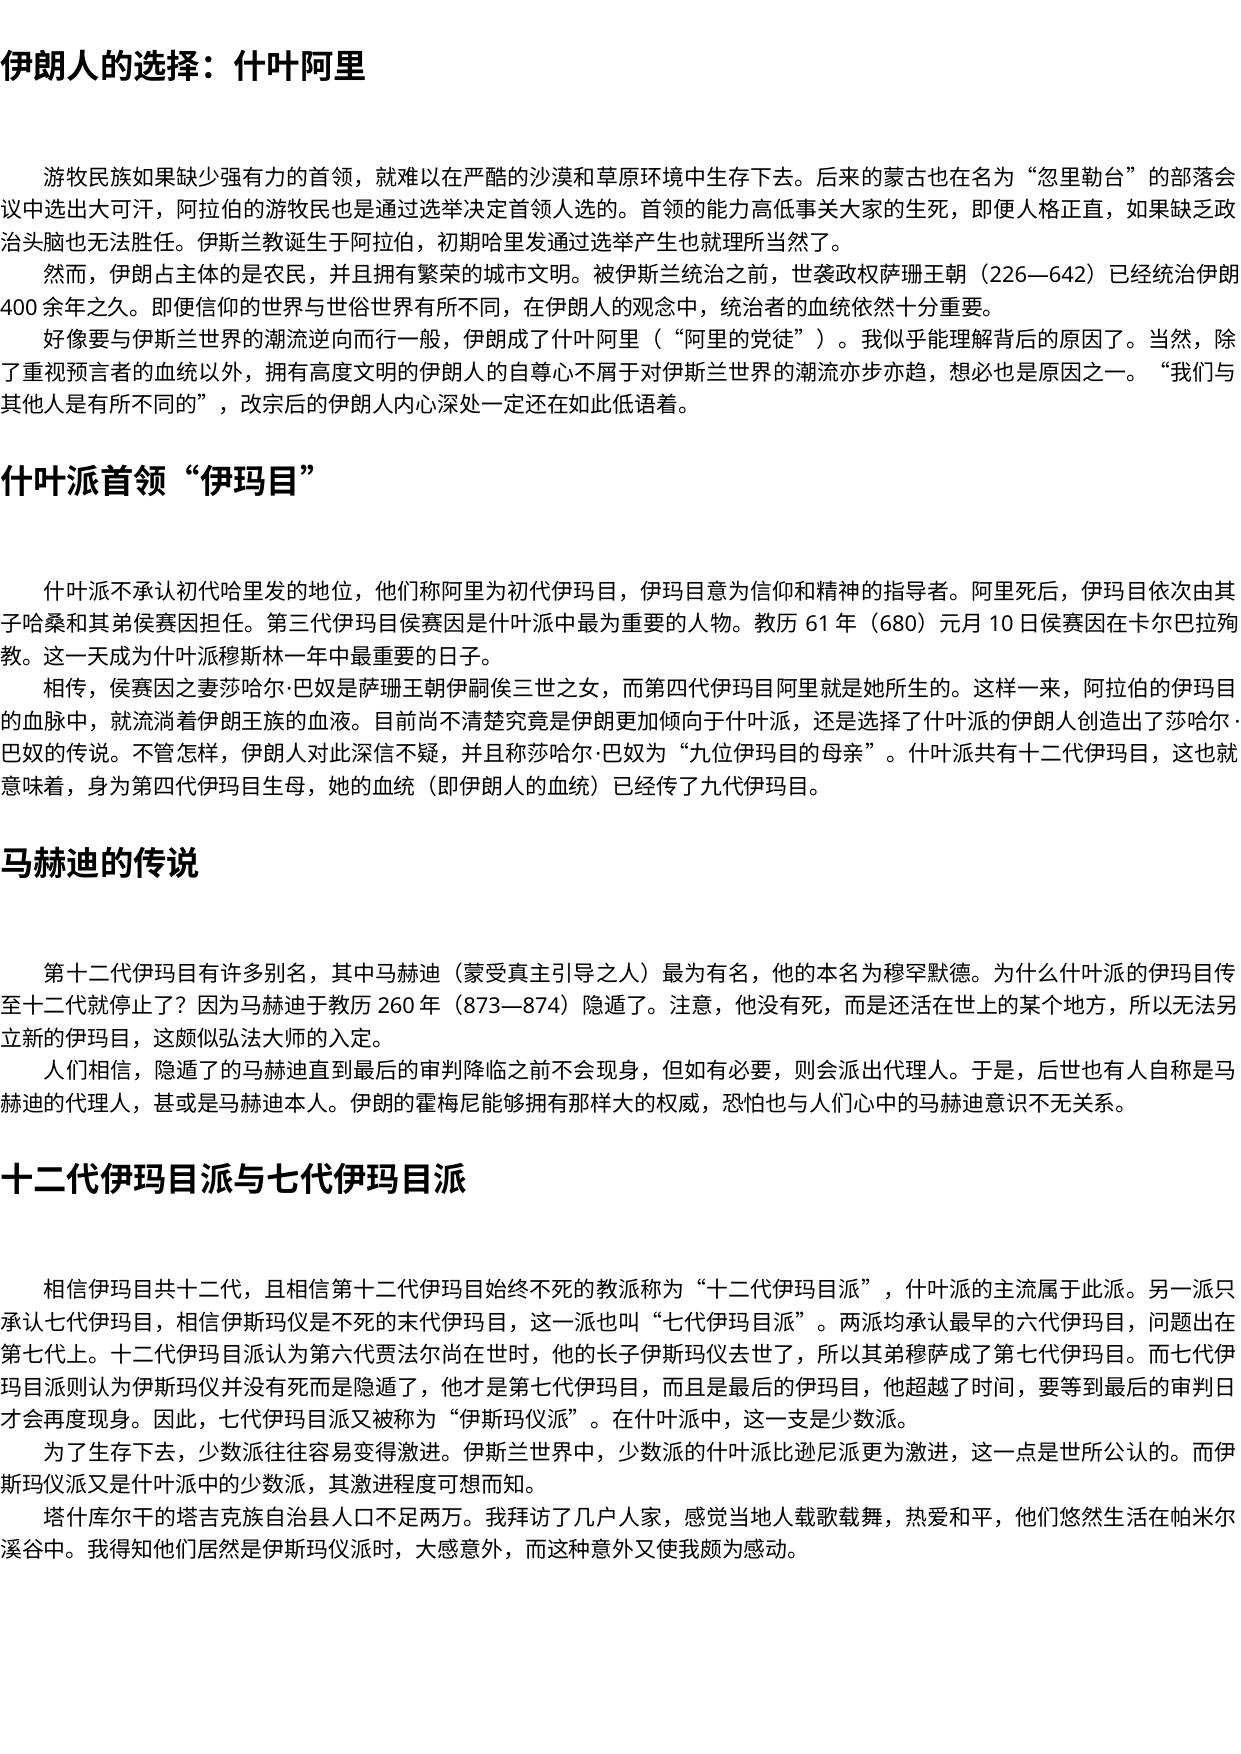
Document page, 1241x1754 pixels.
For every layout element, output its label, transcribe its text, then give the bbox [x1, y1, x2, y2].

subtitle 马赫迪的传说 [0, 828, 1240, 893]
text 然而，伊朗占主体的是农民，并且拥有繁荣的城市文明。被伊斯兰统治之前，世袭政权萨珊王朝（226—642）已经统治伊朗400余年之久。即便信仰的世界与世俗世界有所不同，在伊朗人的观念中，统治者的血统依然十分重要。 [0, 257, 1240, 322]
text 为了生存下去，少数派往往容易变得激进。伊斯兰世界中，少数派的什叶派比逊尼派更为激进，这一点是世所公认的。而伊斯玛仪派又是什叶派中的少数派，其激进程度可想而知。 [0, 1434, 1240, 1499]
text 人们相信，隐遁了的马赫迪直到最后的审判降临之前不会现身，但如有必要，则会派出代理人。于是，后世也有人自称是马赫迪的代理人，甚或是马赫迪本人。伊朗的霍梅尼能够拥有那样大的权威，恐怕也与人们心中的马赫迪意识不无关系。 [0, 1053, 1240, 1118]
subtitle 伊朗人的选择：什叶阿里 [0, 32, 1240, 97]
text 第十二代伊玛目有许多别名，其中马赫迪（蒙受真主引导之人）最为有名，他的本名为穆罕默德。为什么什叶派的伊玛目传至十二代就停止了？因为马赫迪于教历260年（873—874）隐遁了。注意，他没有死，而是还活在世上的某个地方，所以无法另立新的伊玛目，这颇似弘法大师的入定。 [0, 955, 1240, 1053]
text 游牧民族如果缺少强有力的首领，就难以在严酷的沙漠和草原环境中生存下去。后来的蒙古也在名为“忽里勒台”的部落会议中选出大可汗，阿拉伯的游牧民也是通过选举决定首领人选的。首领的能力高低事关大家的生死，即便人格正直，如果缺乏政治头脑也无法胜任。伊斯兰教诞生于阿拉伯，初期哈里发通过选举产生也就理所当然了。 [0, 159, 1240, 257]
text 什叶派不承认初代哈里发的地位，他们称阿里为初代伊玛目，伊玛目意为信仰和精神的指导者。阿里死后，伊玛目依次由其子哈桑和其弟侯赛因担任。第三代伊玛目侯赛因是什叶派中最为重要的人物。教历61年（680）元月10日侯赛因在卡尔巴拉殉教。这一天成为什叶派穆斯林一年中最重要的日子。 [0, 573, 1240, 671]
subtitle 十二代伊玛目派与七代伊玛目派 [0, 1145, 1240, 1210]
subtitle 什叶派首领“伊玛目” [0, 446, 1240, 511]
text 好像要与伊斯兰世界的潮流逆向而行一般，伊朗成了什叶阿里（“阿里的党徒”）。我似乎能理解背后的原因了。当然，除了重视预言者的血统以外，拥有高度文明的伊朗人的自尊心不屑于对伊斯兰世界的潮流亦步亦趋，想必也是原因之一。“我们与其他人是有所不同的”，改宗后的伊朗人内心深处一定还在如此低语着。 [0, 322, 1240, 419]
text 塔什库尔干的塔吉克族自治县人口不足两万。我拜访了几户人家，感觉当地人载歌载舞，热爱和平，他们悠然生活在帕米尔溪谷中。我得知他们居然是伊斯玛仪派时，大感意外，而这种意外又使我颇为感动。 [0, 1499, 1240, 1564]
text 相传，侯赛因之妻莎哈尔·巴奴是萨珊王朝伊嗣俟三世之女，而第四代伊玛目阿里就是她所生的。这样一来，阿拉伯的伊玛目的血脉中，就流淌着伊朗王族的血液。目前尚不清楚究竟是伊朗更加倾向于什叶派，还是选择了什叶派的伊朗人创造出了莎哈尔·巴奴的传说。不管怎样，伊朗人对此深信不疑，并且称莎哈尔·巴奴为“九位伊玛目的母亲”。什叶派共有十二代伊玛目，这也就意味着，身为第四代伊玛目生母，她的血统（即伊朗人的血统）已经传了九代伊玛目。 [0, 671, 1240, 801]
text 相信伊玛目共十二代，且相信第十二代伊玛目始终不死的教派称为“十二代伊玛目派”，什叶派的主流属于此派。另一派只承认七代伊玛目，相信伊斯玛仪是不死的末代伊玛目，这一派也叫“七代伊玛目派”。两派均承认最早的六代伊玛目，问题出在第七代上。十二代伊玛目派认为第六代贾法尔尚在世时，他的长子伊斯玛仪去世了，所以其弟穆萨成了第七代伊玛目。而七代伊玛目派则认为伊斯玛仪并没有死而是隐遁了，他才是第七代伊玛目，而且是最后的伊玛目，他超越了时间，要等到最后的审判日才会再度现身。因此，七代伊玛目派又被称为“伊斯玛仪派”。在什叶派中，这一支是少数派。 [0, 1272, 1240, 1434]
